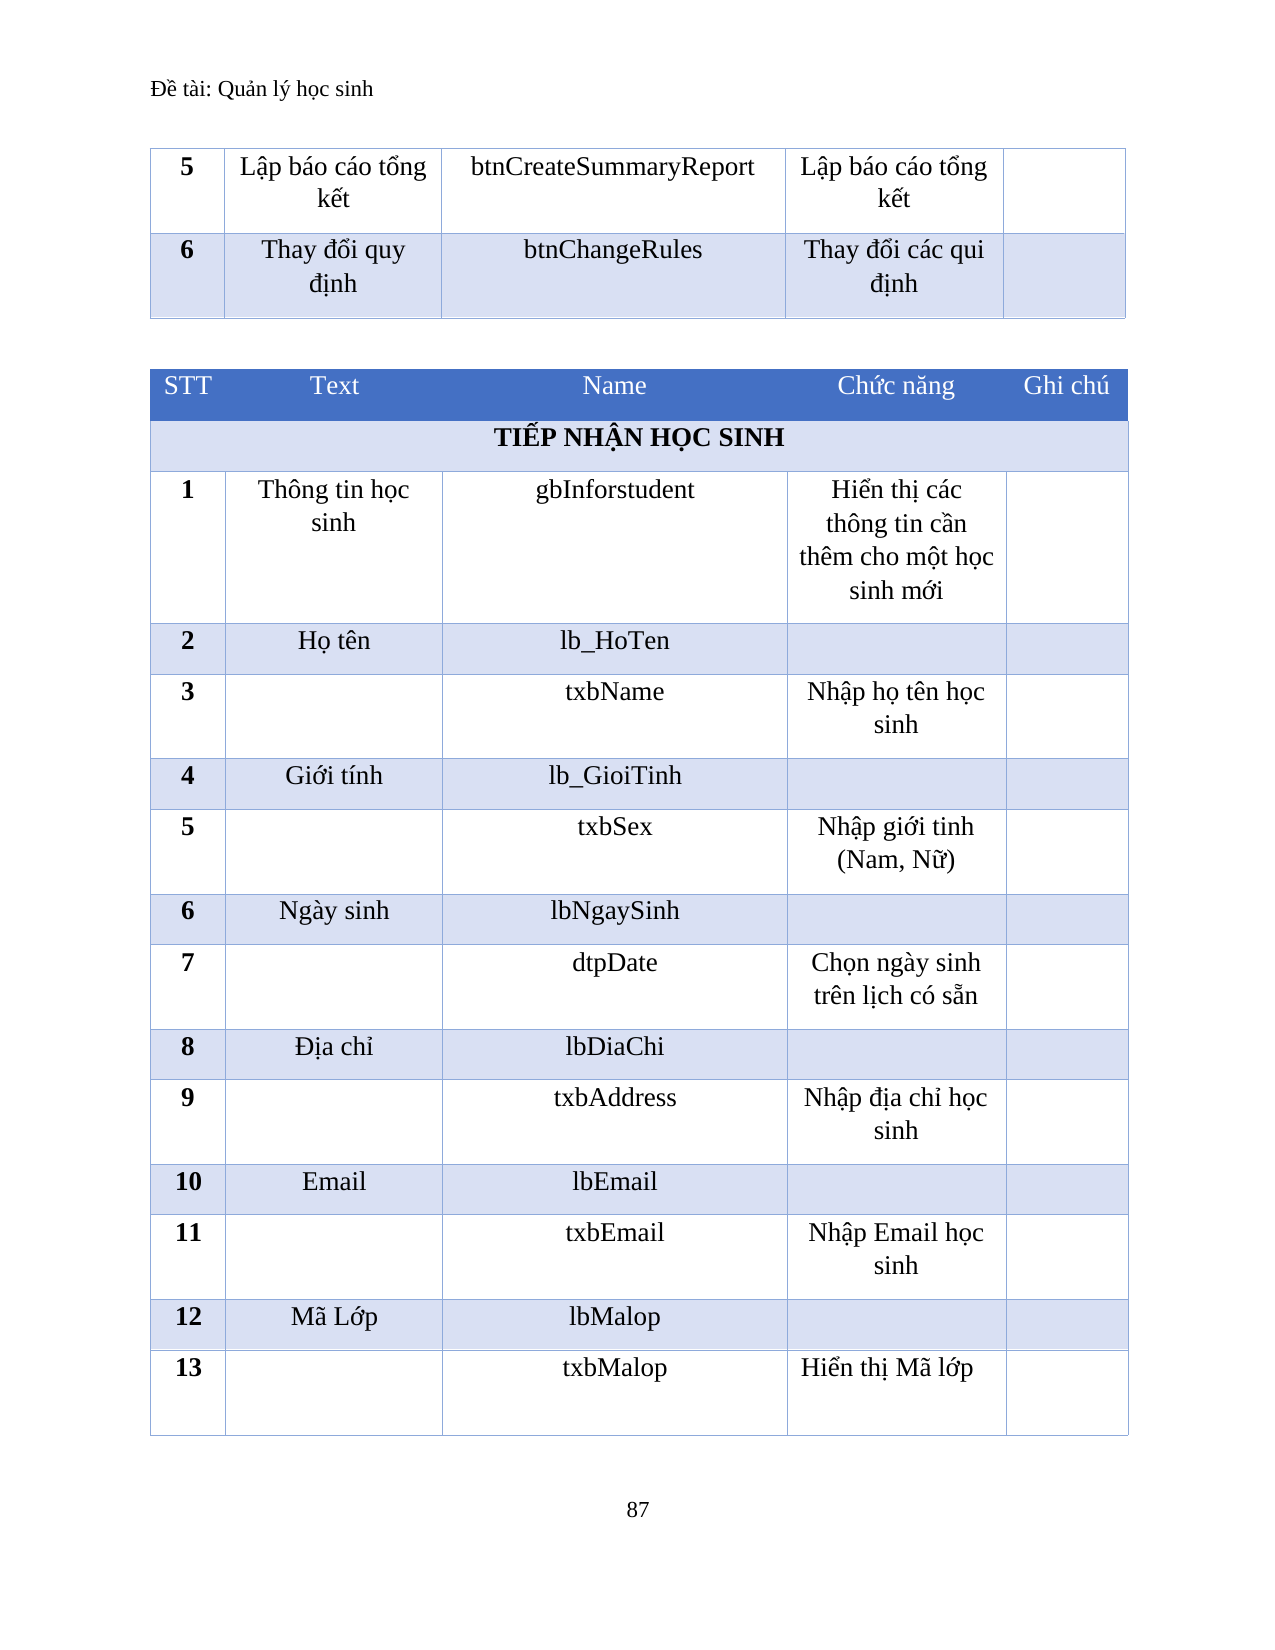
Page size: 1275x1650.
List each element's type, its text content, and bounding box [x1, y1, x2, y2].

table_cell 9 [151, 1080, 225, 1164]
table_header [1004, 149, 1125, 233]
table_cell [226, 945, 442, 1029]
table_cell Hiển thị Mã lớp [788, 1351, 1006, 1435]
table_cell TIẾP NHẬN HỌC SINH [151, 421, 1128, 471]
table_cell Nhập họ tên học sinh [788, 675, 1006, 758]
table_cell txbEmail [443, 1215, 787, 1299]
table_cell Địa chỉ [226, 1030, 442, 1079]
table_cell [788, 1165, 1006, 1214]
table_header Ghi chú [1006, 369, 1128, 421]
table_cell lbEmail [443, 1165, 787, 1214]
table_cell [1007, 810, 1128, 893]
table_cell [226, 675, 442, 758]
table_cell 11 [151, 1215, 225, 1299]
table_cell 3 [151, 675, 225, 758]
table_cell txbSex [443, 810, 787, 893]
table_cell dtpDate [443, 945, 787, 1029]
table_cell 13 [151, 1351, 225, 1435]
table_header Chức năng [787, 369, 1006, 421]
table_cell [226, 1080, 442, 1164]
table_cell Giới tính [226, 759, 442, 809]
table_cell Thông tin học sinh [226, 472, 442, 623]
table_cell [788, 759, 1006, 809]
table_cell 5 [151, 810, 225, 893]
table_header Text [225, 369, 443, 421]
table_header btnCreateSummaryReport [442, 149, 785, 233]
table_cell Chọn ngày sinh trên lịch có sẵn [788, 945, 1006, 1029]
table_cell btnChangeRules [442, 234, 785, 317]
table_cell [1007, 1215, 1128, 1299]
table_cell [1007, 1165, 1128, 1214]
table_cell Hiển thị các thông tin cần thêm cho một học sinh mới [788, 472, 1006, 623]
table_cell [788, 624, 1006, 674]
table_cell Nhập giới tinh (Nam, Nữ) [788, 810, 1006, 893]
table_cell [1007, 945, 1128, 1029]
table_cell [1007, 1030, 1128, 1079]
table_cell lbMalop [443, 1300, 787, 1349]
table_cell 7 [151, 945, 225, 1029]
table_cell 6 [151, 234, 224, 317]
table_cell [1004, 233, 1125, 317]
table_header Lập báo cáo tổng kết [786, 149, 1003, 233]
table_cell gbInforstudent [443, 472, 787, 623]
table_header Lập báo cáo tổng kết [225, 149, 441, 233]
table_cell txbName [443, 675, 787, 758]
table_cell [1007, 1351, 1128, 1435]
table_cell 8 [151, 1030, 225, 1079]
table_cell txbMalop [443, 1351, 787, 1435]
table_cell Ngày sinh [226, 895, 442, 944]
table_header STT [150, 369, 225, 421]
table_cell Email [226, 1165, 442, 1214]
table_cell 1 [151, 472, 225, 623]
table_cell [1007, 472, 1128, 623]
table_cell Nhập địa chỉ học sinh [788, 1080, 1006, 1164]
table_cell Thay đổi quy định [225, 234, 441, 317]
table_cell [788, 895, 1006, 944]
table_cell [226, 810, 442, 893]
table_cell [1007, 624, 1128, 674]
table_cell Nhập Email học sinh [788, 1215, 1006, 1299]
table_cell [788, 1300, 1006, 1349]
table_cell txbAddress [443, 1080, 787, 1164]
table_cell lb_HoTen [443, 624, 787, 674]
table_cell 4 [151, 759, 225, 809]
table_cell 10 [151, 1165, 225, 1214]
table_cell [1007, 1080, 1128, 1164]
table_cell [226, 1215, 442, 1299]
table_cell Thay đổi các qui định [786, 234, 1003, 317]
table_cell Họ tên [226, 624, 442, 674]
table_cell 6 [151, 895, 225, 944]
table_cell [1007, 675, 1128, 758]
table_header Name [443, 369, 787, 421]
table_cell 12 [151, 1300, 225, 1349]
table_cell [1007, 1300, 1128, 1349]
table_cell 2 [151, 624, 225, 674]
table_cell lbDiaChi [443, 1030, 787, 1079]
table_header 5 [151, 149, 224, 233]
table_cell [1007, 895, 1128, 944]
table_cell [226, 1351, 442, 1435]
table_cell Mã Lớp [226, 1300, 442, 1349]
table_cell [1007, 759, 1128, 809]
table_cell lb_GioiTinh [443, 759, 787, 809]
table_cell [788, 1030, 1006, 1079]
table_cell lbNgaySinh [443, 895, 787, 944]
